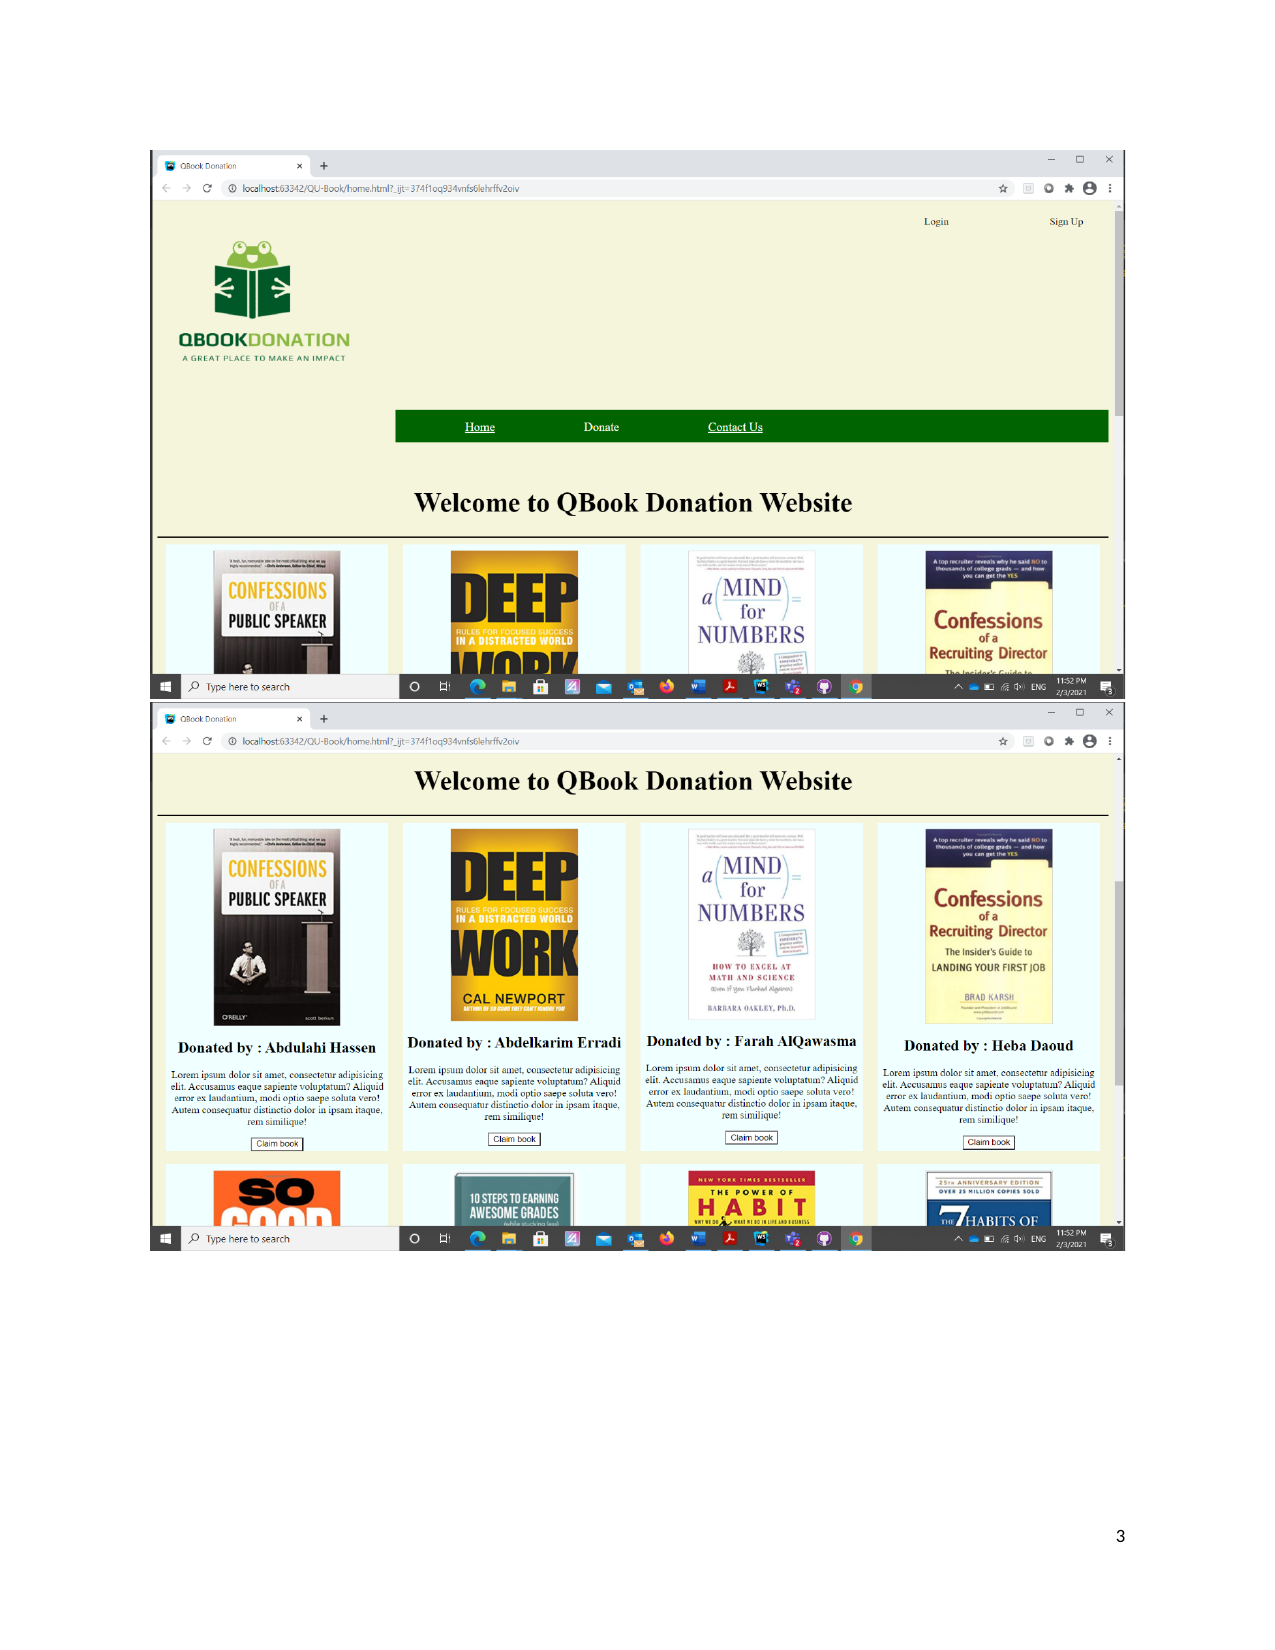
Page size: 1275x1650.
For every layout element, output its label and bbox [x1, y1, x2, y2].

picture [150, 702, 1125, 1251]
picture [150, 150, 1125, 699]
